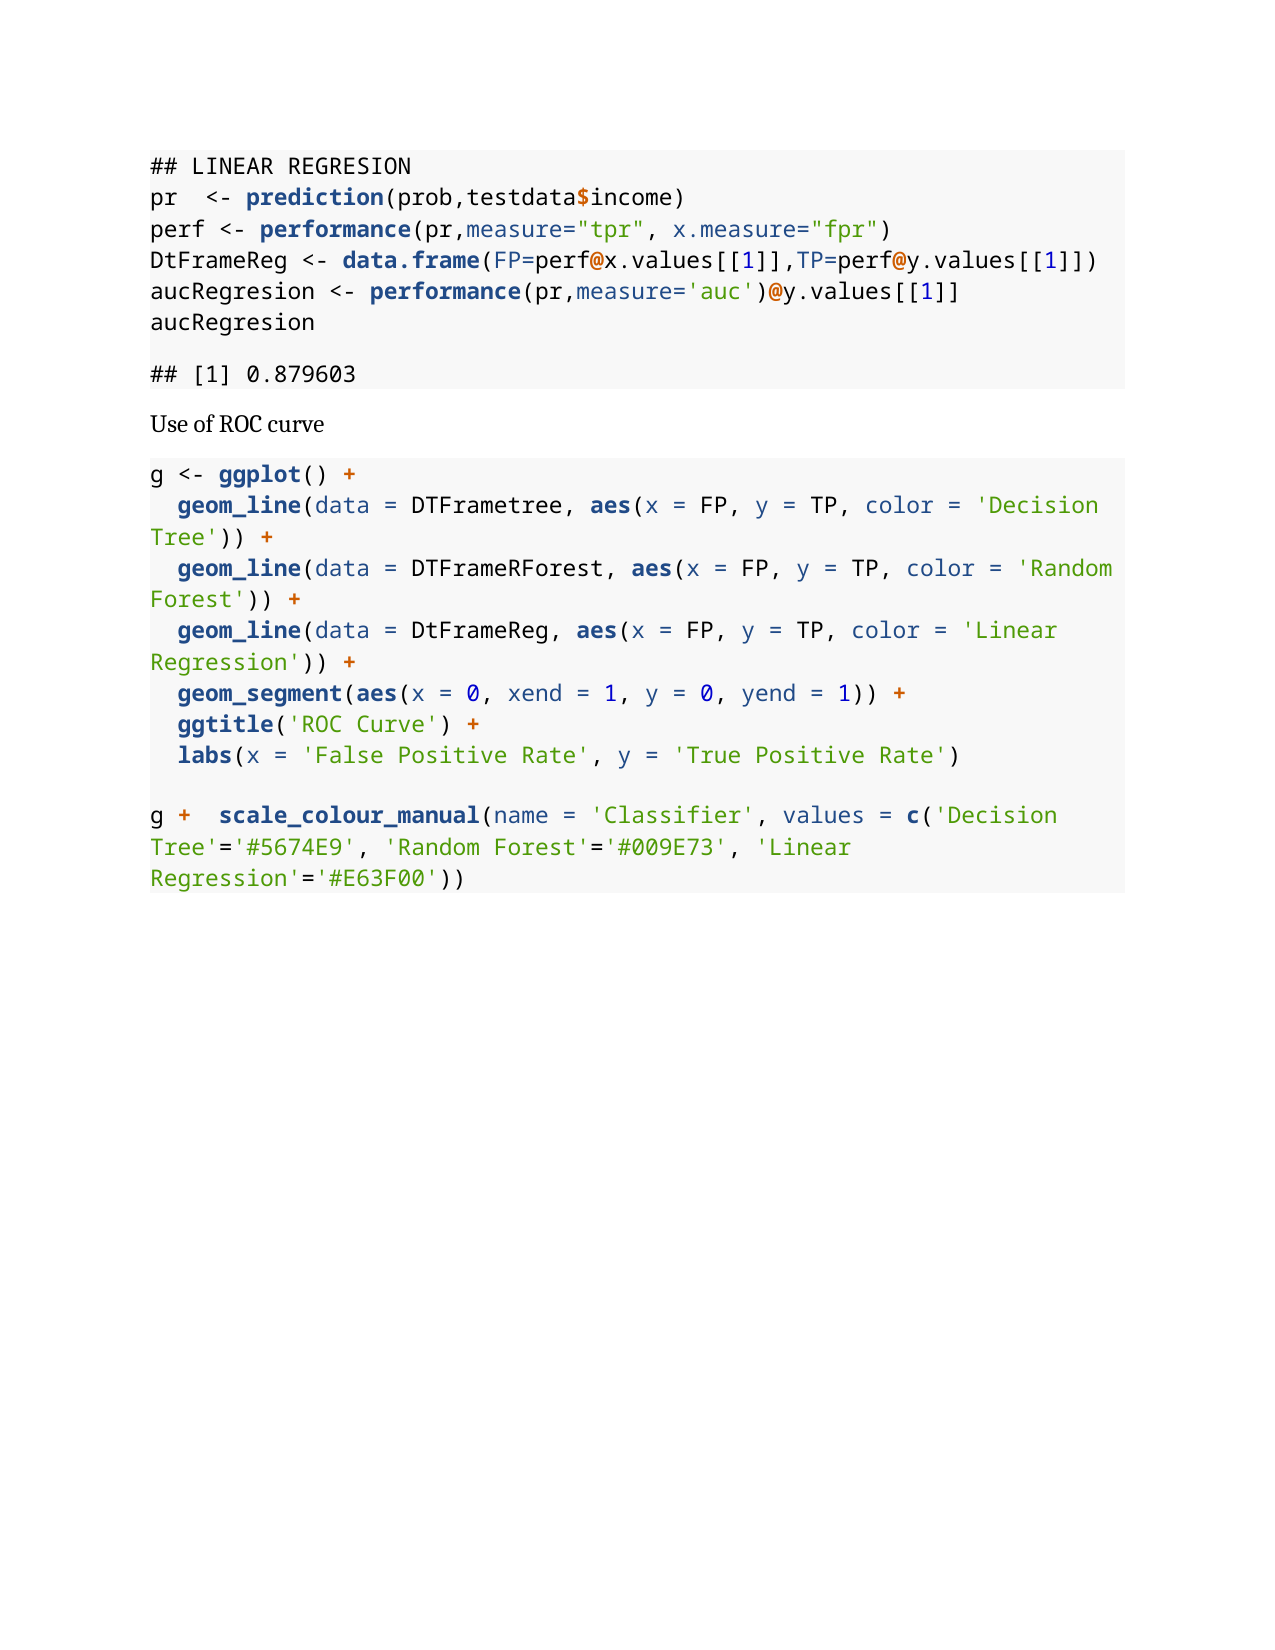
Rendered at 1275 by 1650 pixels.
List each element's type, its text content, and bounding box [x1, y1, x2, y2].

text Use of ROC curve [150, 410, 1125, 439]
text ## LINEAR REGRESION pr <- prediction(prob,testdata$income) perf <- performance(pr,measure="tpr", x.measure="fpr") DtFrameReg <- data.frame(FP=perf@x.values[[1]],TP=perf@y.values[[1]]) aucRegresion <- performance(pr,measure='auc')@y.values[[1]] aucRegresion [150, 150, 1125, 337]
text g <- ggplot() + geom_line(data = DTFrametree, aes(x = FP, y = TP, color = 'Decision Tree')) + geom_line(data = DTFrameRForest, aes(x = FP, y = TP, color = 'Random Forest')) + geom_line(data = DtFrameReg, aes(x = FP, y = TP, color = 'Linear Regression')) + geom_segment(aes(x = 0, xend = 1, y = 0, yend = 1)) + ggtitle('ROC Curve') + labs(x = 'False Positive Rate', y = 'True Positive Rate') g + scale_colour_manual(name = 'Classifier', values = c('Decision Tree'='#5674E9', 'Random Forest'='#009E73', 'Linear Regression'='#E63F00')) [150, 458, 1125, 893]
text ## [1] 0.879603 [150, 358, 1125, 389]
